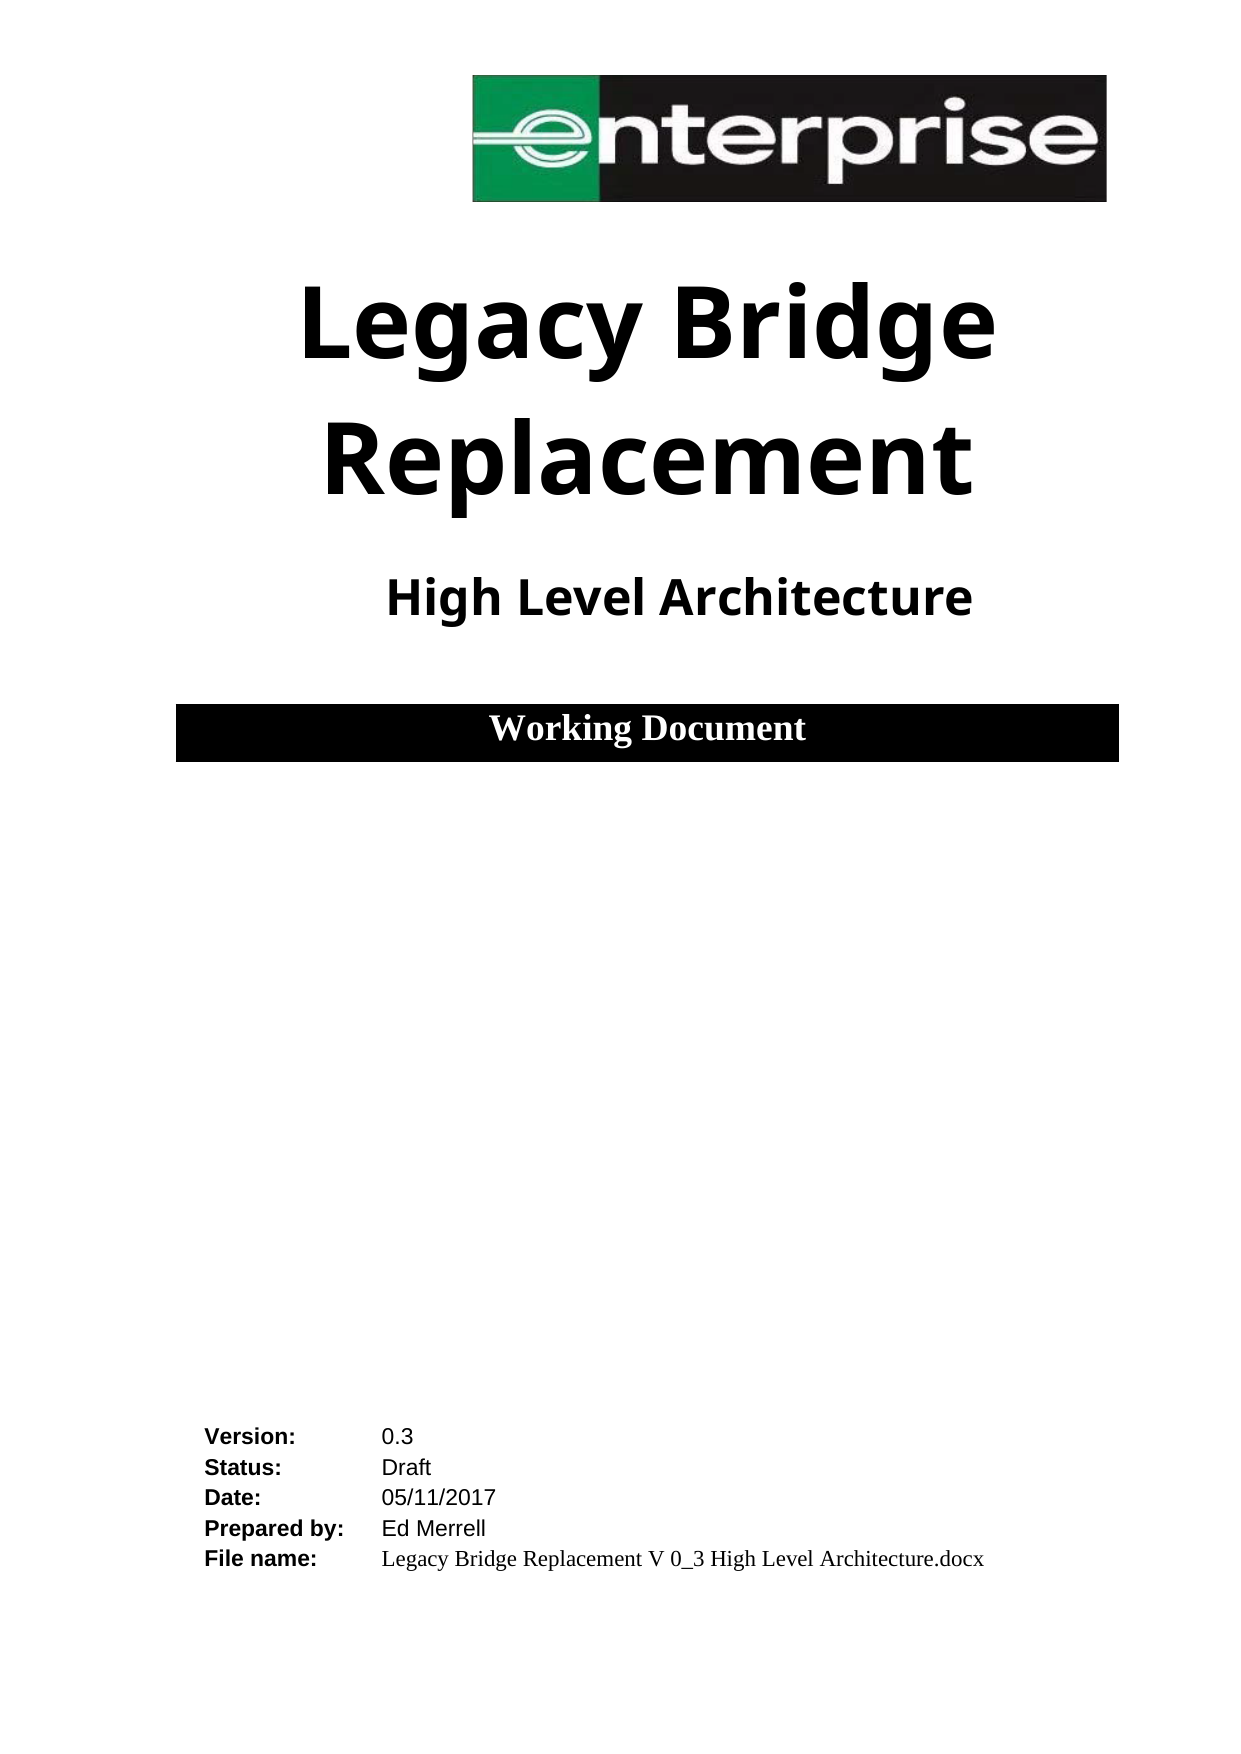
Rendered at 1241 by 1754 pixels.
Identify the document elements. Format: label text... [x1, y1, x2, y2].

text Prepared by: Ed Merrell [204, 1514, 1036, 1541]
text Status: Draft [204, 1453, 1036, 1480]
text Version: 0.3 [204, 1423, 1036, 1449]
table_header Working Document [177, 705, 1118, 761]
text Legacy Bridge Replacement [187, 252, 1107, 524]
text High Level Architecture [253, 562, 1107, 630]
text File name: Legacy Bridge Replacement V 0_3 High Level Architecture.docx [204, 1545, 1036, 1572]
text Date: 05/11/2017 [204, 1484, 1036, 1510]
